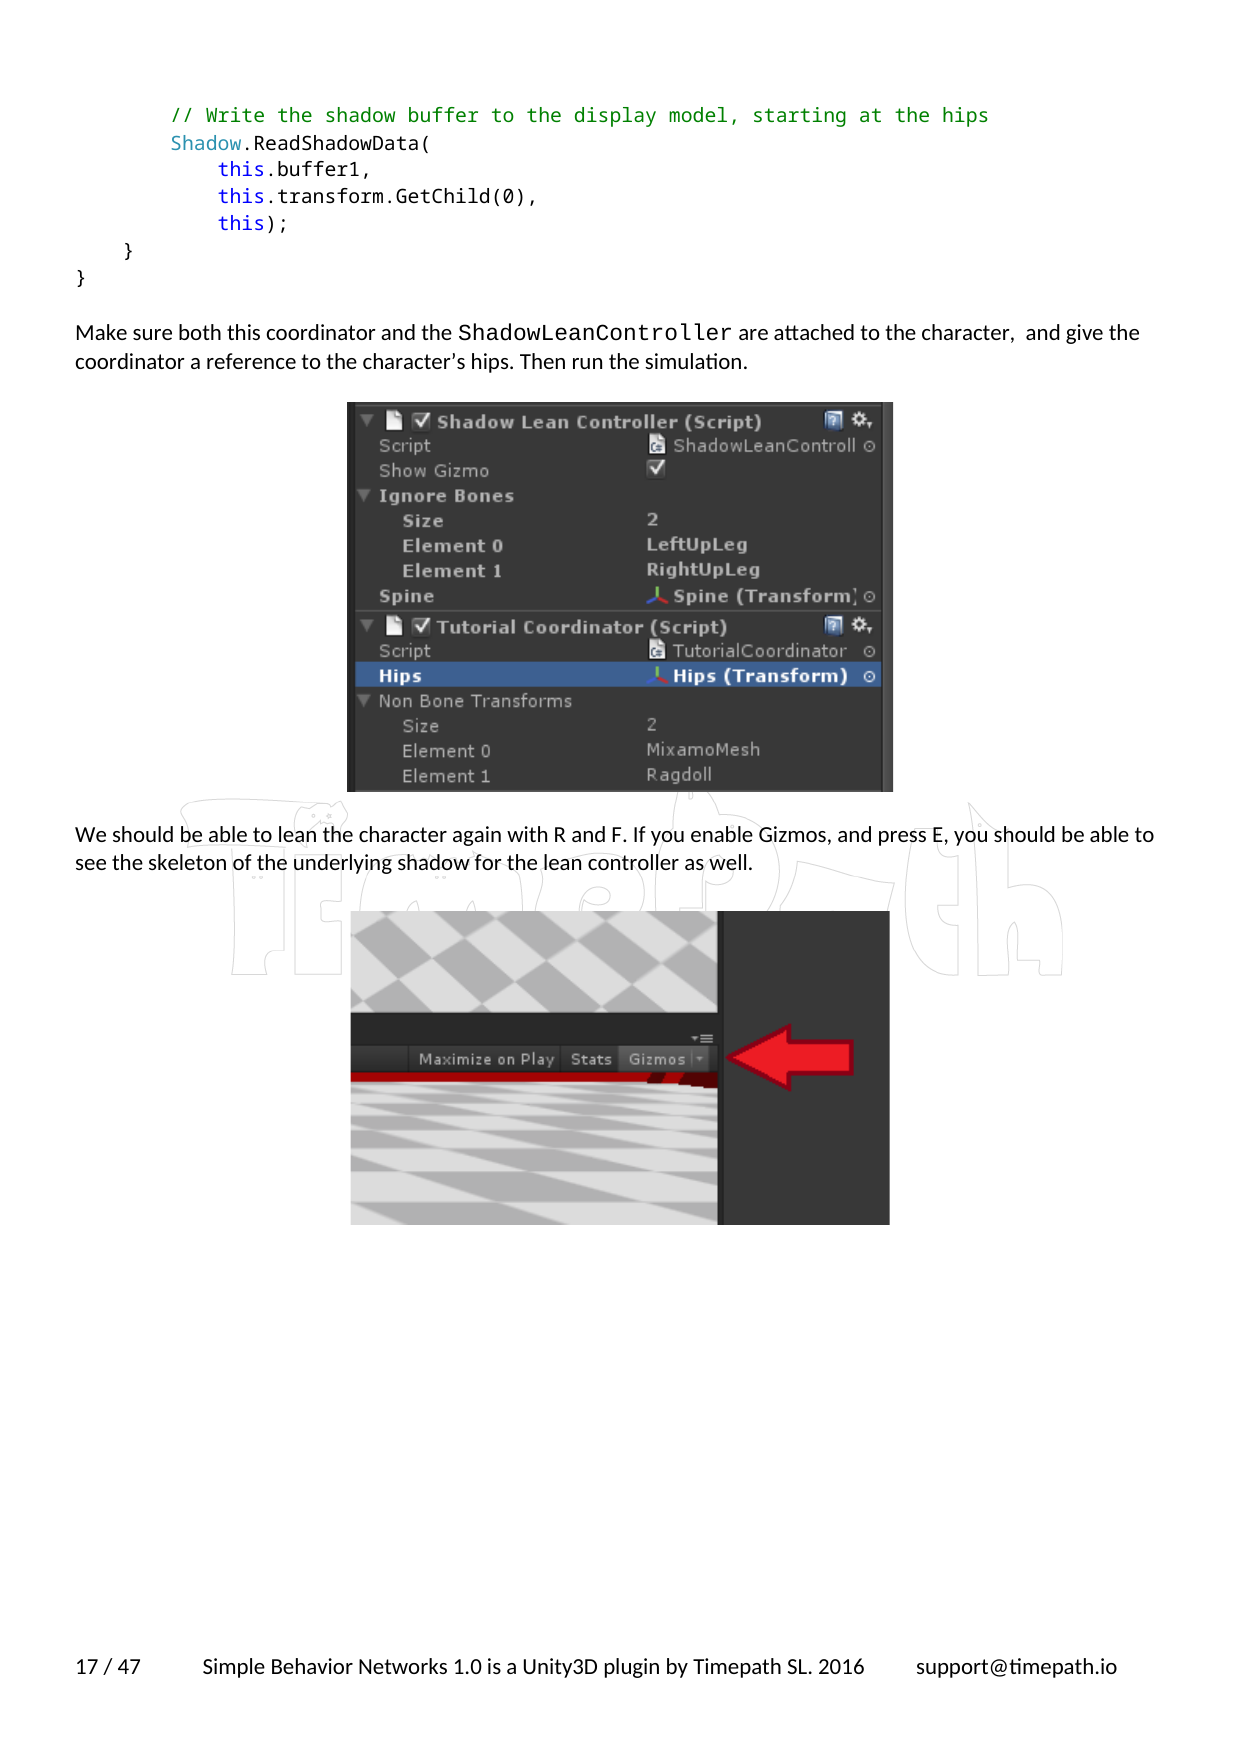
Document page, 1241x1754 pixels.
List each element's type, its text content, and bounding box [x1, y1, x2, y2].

text Shadow.ReadShadowData( [75, 129, 1165, 156]
text We should be able to lean the character again with R and F. If you enable Gizmos, and press E, you should be able to see the skeleton of the underlying shadow for the lean controller as well. [75, 820, 1165, 876]
picture [347, 402, 894, 792]
text // Write the shadow buffer to the display model, starting at the hips [75, 102, 1165, 129]
text this.buffer1, [75, 156, 1165, 183]
text } [75, 264, 1165, 291]
text Make sure both this coordinator and the ShadowLeanController are attached to the character, and give the coordinator a reference to the character’s hips. Then run the simulation. [75, 318, 1165, 375]
text this.transform.GetChild(0), [75, 183, 1165, 210]
picture [350, 911, 890, 1225]
text this); [75, 210, 1165, 237]
text } [75, 237, 1165, 264]
